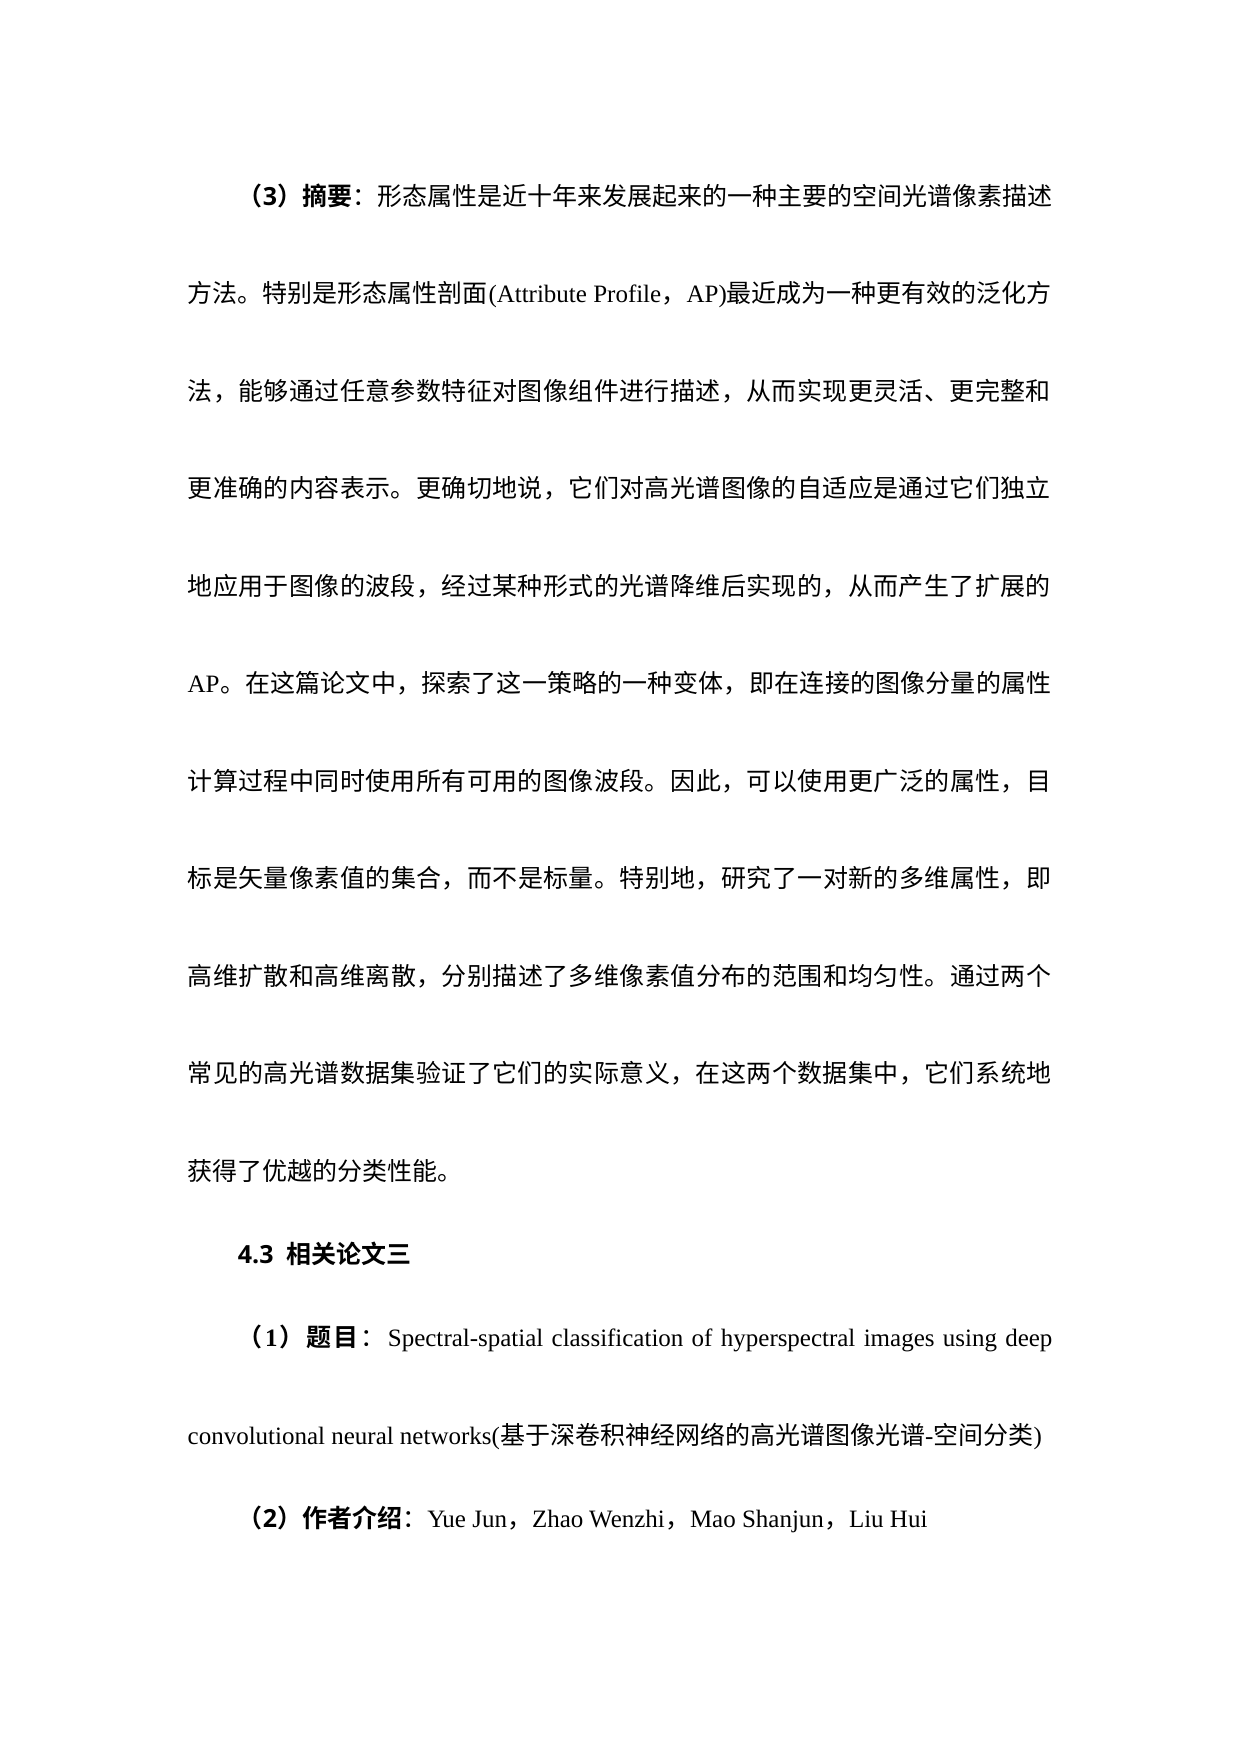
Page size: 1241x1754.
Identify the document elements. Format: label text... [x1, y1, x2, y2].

text （3）摘要：形态属性是近十年来发展起来的一种主要的空间光谱像素描述方法。特别是形态属性剖面(Attribute Profile，AP)最近成为一种更有效的泛化方法，能够通过任意参数特征对图像组件进行描述，从而实现更灵活、更完整和更准确的内容表示。更确切地说，它们对高光谱图像的自适应是通过它们独立地应用于图像的波段，经过某种形式的光谱降维后实现的，从而产生了扩展的AP。在这篇论文中，探索了这一策略的一种变体，即在连接的图像分量的属性计算过程中同时使用所有可用的图像波段。因此，可以使用更广泛的属性，目标是矢量像素值的集合，而不是标量。特别地，研究了一对新的多维属性，即高维扩散和高维离散，分别描述了多维像素值分布的范围和均匀性。通过两个常见的高光谱数据集验证了它们的实际意义，在这两个数据集中，它们系统地获得了优越的分类性能。 [187, 162, 1053, 1202]
text 4.3 相关论文三 [187, 1220, 1053, 1285]
text （1）题目：Spectral-spatial classification of hyperspectral images using deep convolutional neural networks(基于深卷积神经网络的高光谱图像光谱-空间分类) [187, 1303, 1053, 1466]
text （2）作者介绍：Yue Jun，Zhao Wenzhi，Mao Shanjun，Liu Hui [187, 1484, 1053, 1549]
